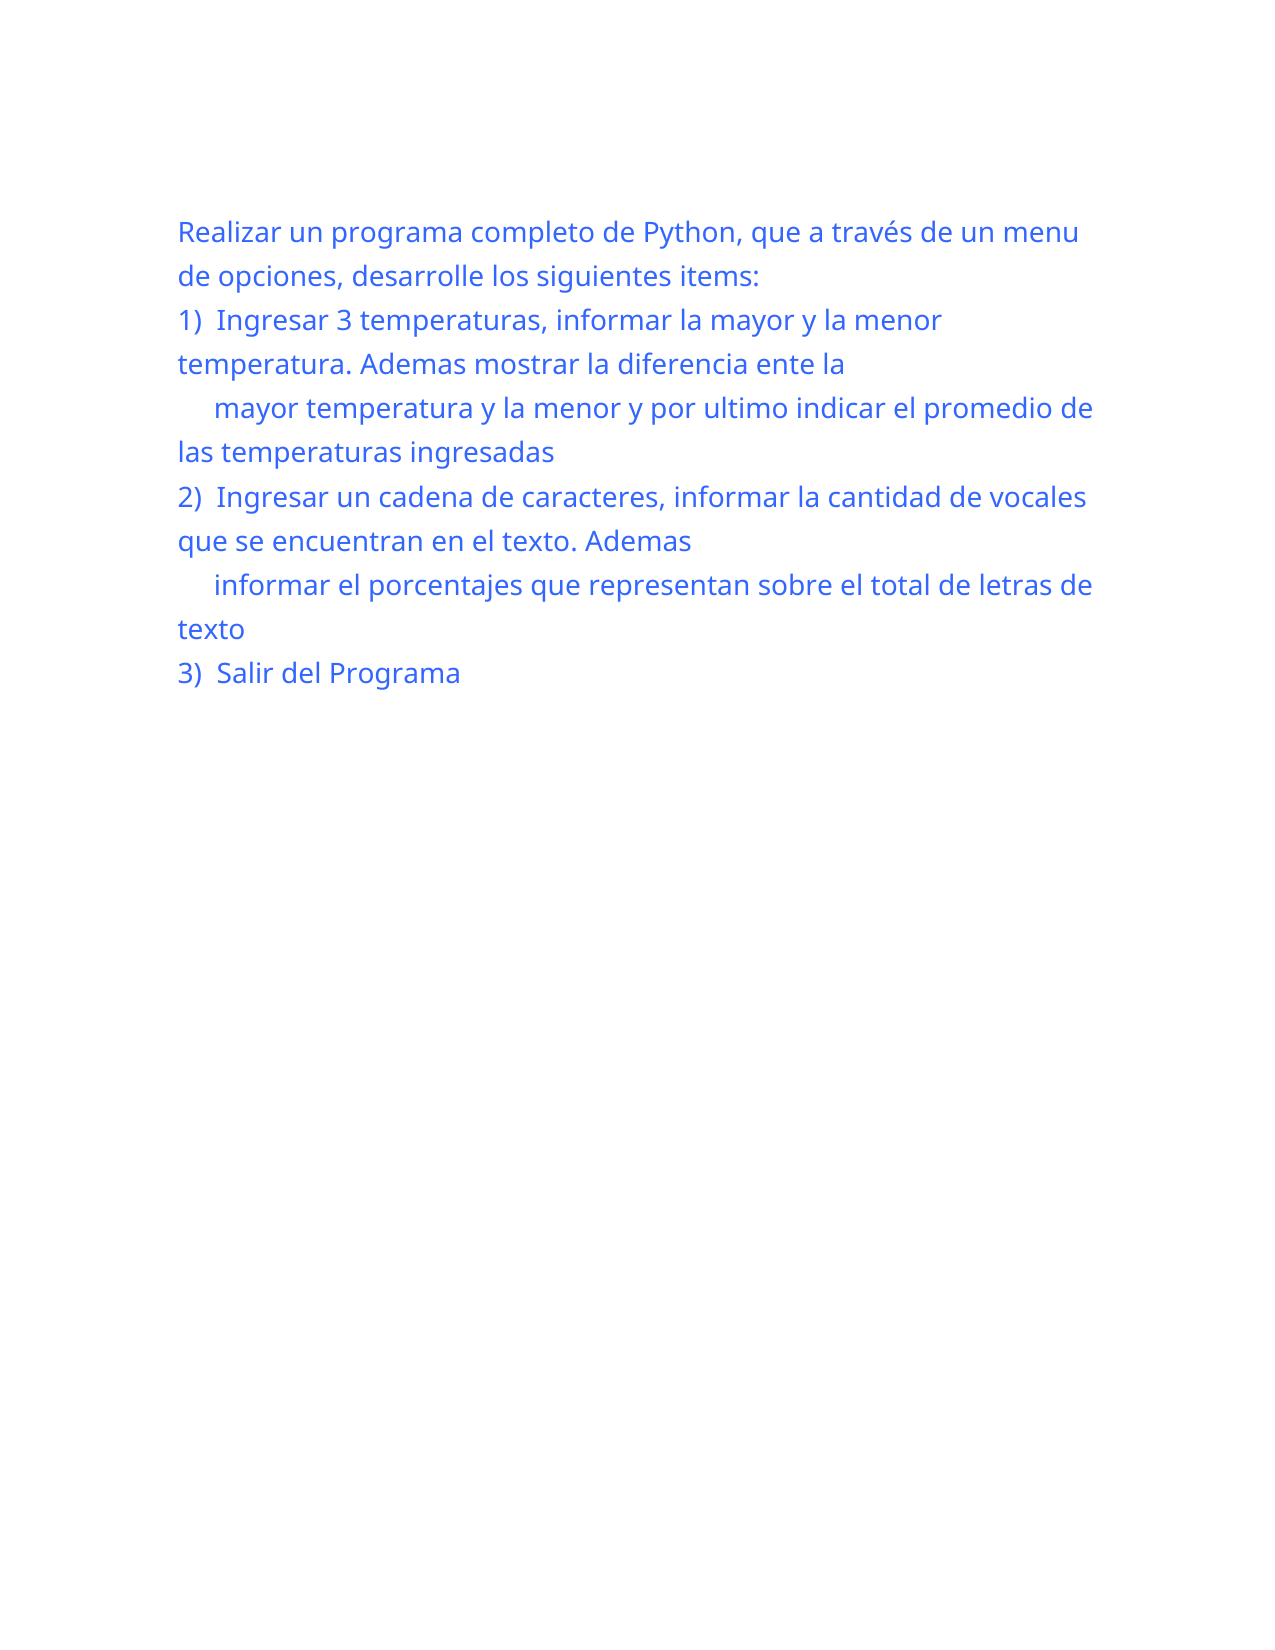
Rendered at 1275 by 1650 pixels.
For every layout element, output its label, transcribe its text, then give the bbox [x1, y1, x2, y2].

text Realizar un programa completo de Python, que a través de un menu de opciones, desarrolle los siguientes items: 1) Ingresar 3 temperaturas, informar la mayor y la menor temperatura. Ademas mostrar la diferencia ente la mayor temperatura y la menor y por ultimo indicar el promedio de las temperaturas ingresadas 2) Ingresar un cadena de caracteres, informar la cantidad de vocales que se encuentran en el texto. Ademas informar el porcentajes que representan sobre el total de letras de texto 3) Salir del Programa [177, 212, 1098, 691]
